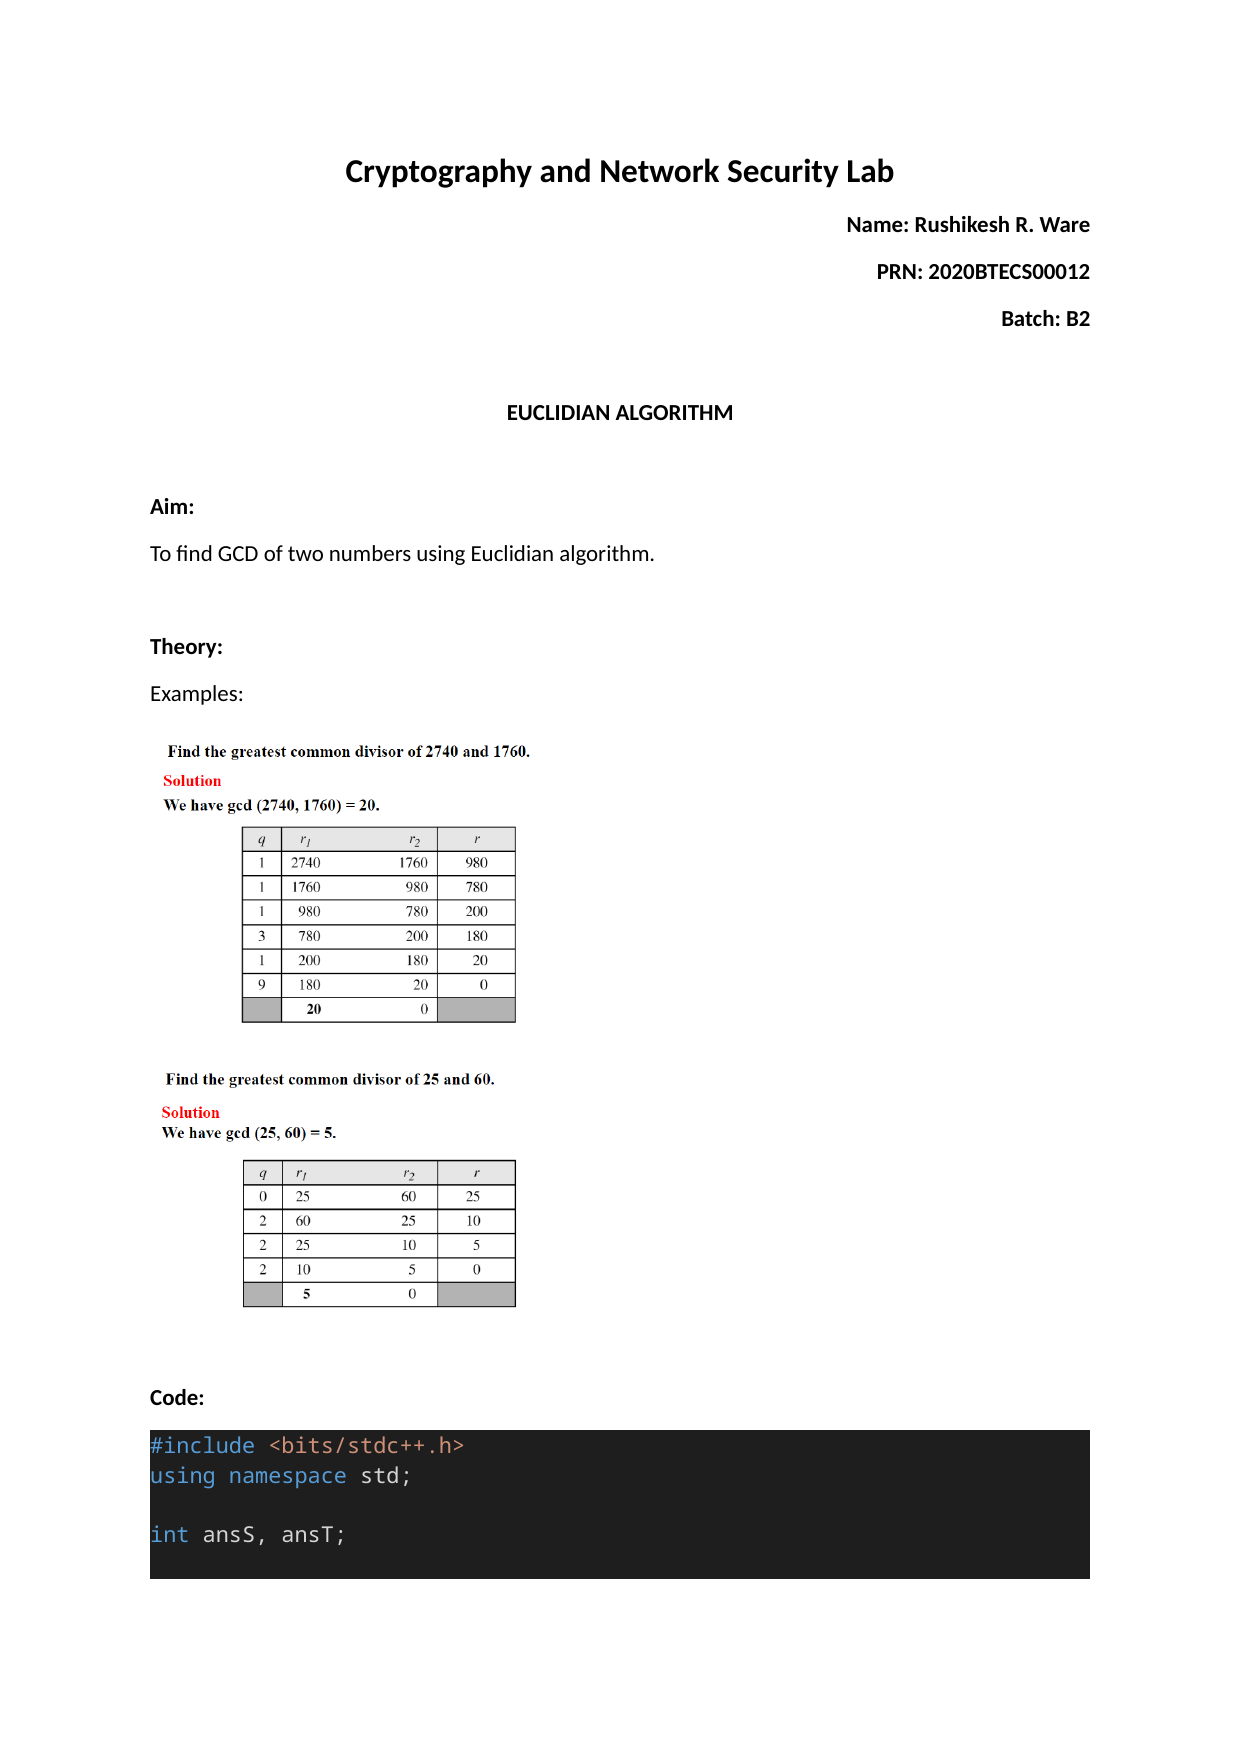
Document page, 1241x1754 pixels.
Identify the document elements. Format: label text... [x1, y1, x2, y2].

text Aim: [150, 492, 1090, 520]
picture [150, 739, 620, 1037]
text Cryptography and Network Security Lab [150, 150, 1090, 191]
text EUCLIDIAN ALGORITHM [150, 398, 1090, 426]
text Examples: [150, 679, 1090, 707]
picture [150, 1069, 620, 1334]
text Batch: B2 [150, 304, 1090, 332]
text #include <bits/stdc++.h> [150, 1430, 1090, 1460]
text Name: Rushikesh R. Ware [150, 211, 1090, 239]
text Theory: [150, 632, 1090, 661]
text Code: [150, 1383, 1090, 1411]
text using namespace std; [150, 1460, 1090, 1489]
text PRN: 2020BTECS00012 [150, 257, 1090, 286]
text int ansS, ansT; [150, 1519, 1090, 1549]
text To find GCD of two numbers using Euclidian algorithm. [150, 539, 1090, 567]
